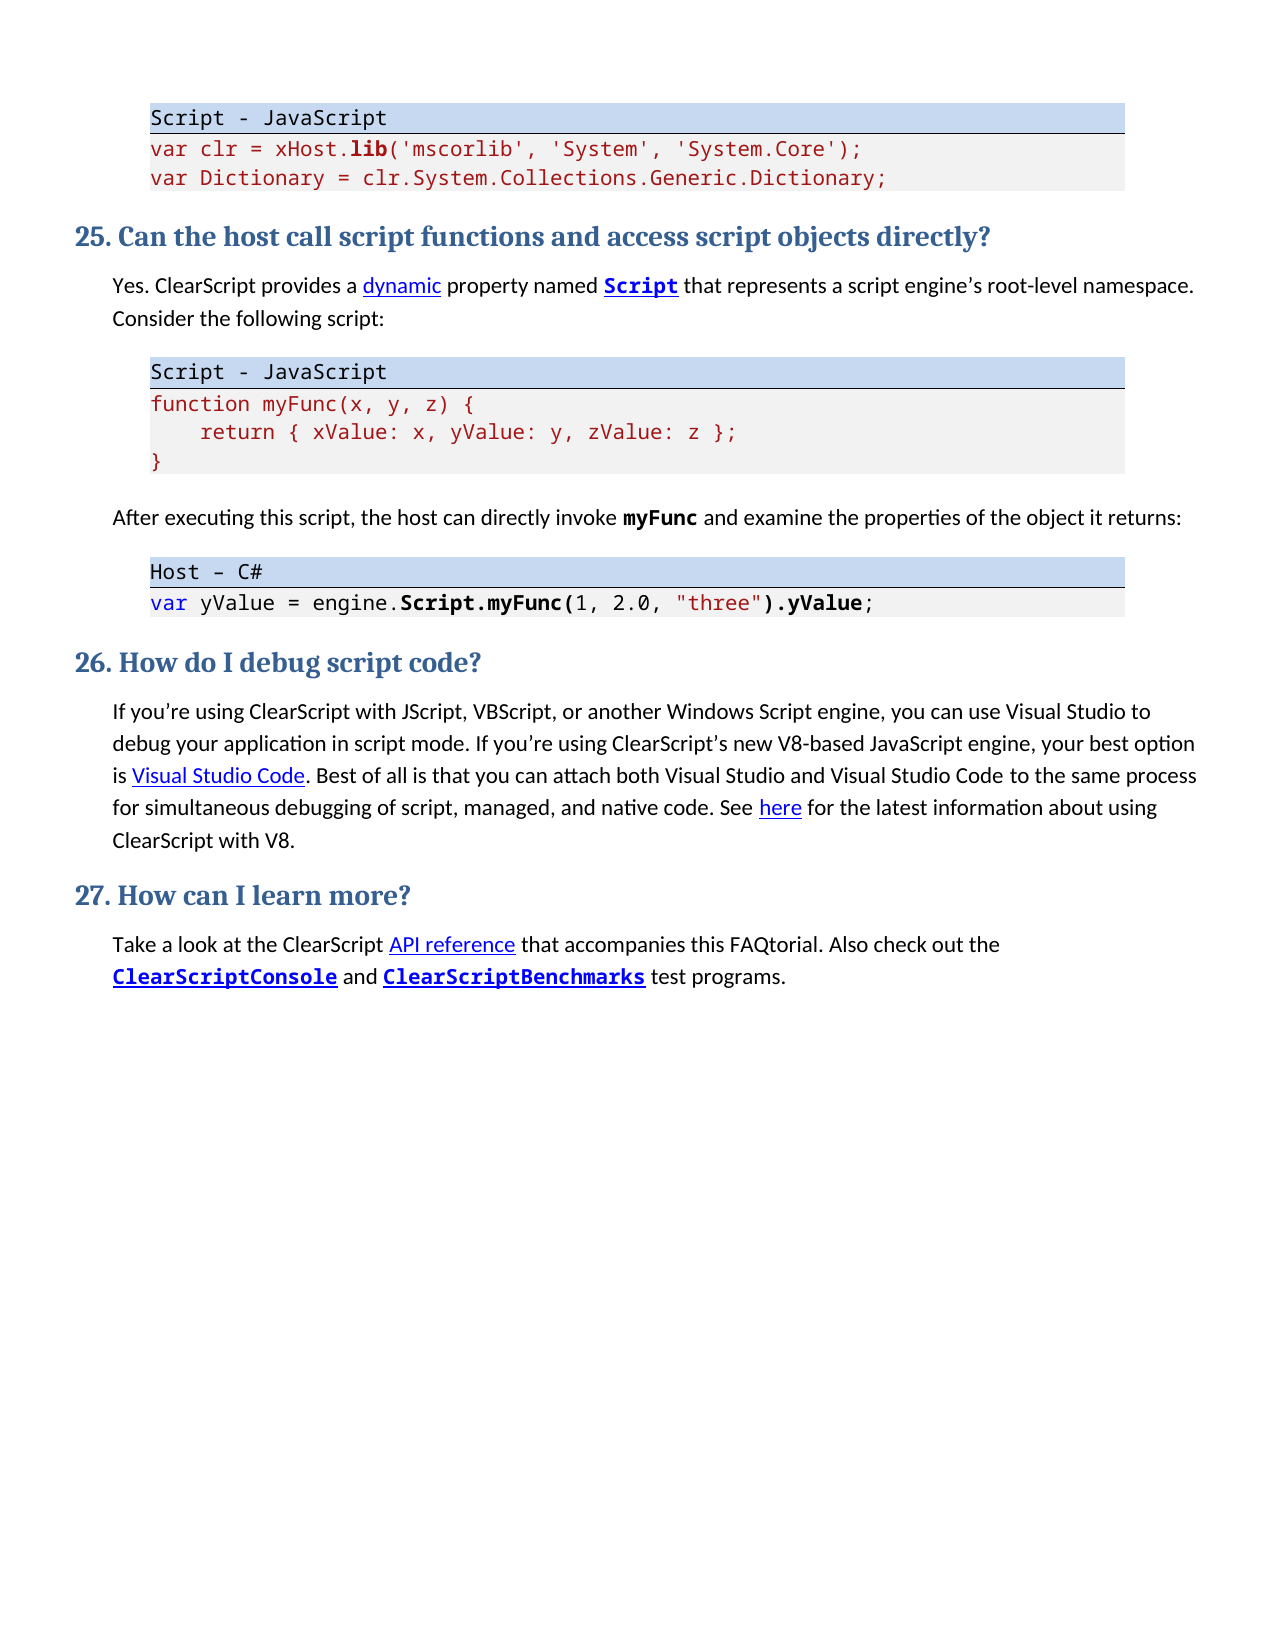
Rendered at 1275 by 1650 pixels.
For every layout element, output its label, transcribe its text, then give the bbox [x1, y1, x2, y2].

text } [150, 446, 1125, 474]
text Host – C# [150, 557, 1125, 587]
subtitle How can I learn more? [75, 879, 1200, 912]
text Yes. ClearScript provides a dynamic property named Script that represents a script engine’s root-level namespace. Consider the following script: [112, 272, 1200, 332]
text Script - JavaScript [150, 357, 1125, 388]
text Script - JavaScript [150, 103, 1125, 133]
text return { xValue: x, yValue: y, zValue: z }; [150, 417, 1125, 446]
text var clr = xHost.lib('mscorlib', 'System', 'System.Core'); [150, 134, 1125, 163]
text var yValue = engine.Script.myFunc(1, 2.0, "three").yValue; [150, 588, 1125, 617]
subtitle How do I debug script code? [75, 646, 1200, 679]
subtitle Can the host call script functions and access script objects directly? [75, 221, 1200, 254]
text Take a look at the ClearScript API reference that accompanies this FAQtorial. Also check out the ClearScriptConsole and ClearScriptBenchmarks test programs. [112, 930, 1200, 990]
text var Dictionary = clr.System.Collections.Generic.Dictionary; [150, 163, 1125, 191]
text After executing this script, the host can directly invoke myFunc and examine the properties of the object it returns: [112, 503, 1200, 532]
text function myFunc(x, y, z) { [150, 389, 1125, 417]
text If you’re using ClearScript with JScript, VBScript, or another Windows Script engine, you can use Visual Studio to debug your application in script mode. If you’re using ClearScript’s new V8-based JavaScript engine, your best option is Visual Studio Code. Best of all is that you can attach both Visual Studio and Visual Studio Code to the same process for simultaneous debugging of script, managed, and native code. See here for the latest information about using ClearScript with V8. [112, 697, 1200, 854]
